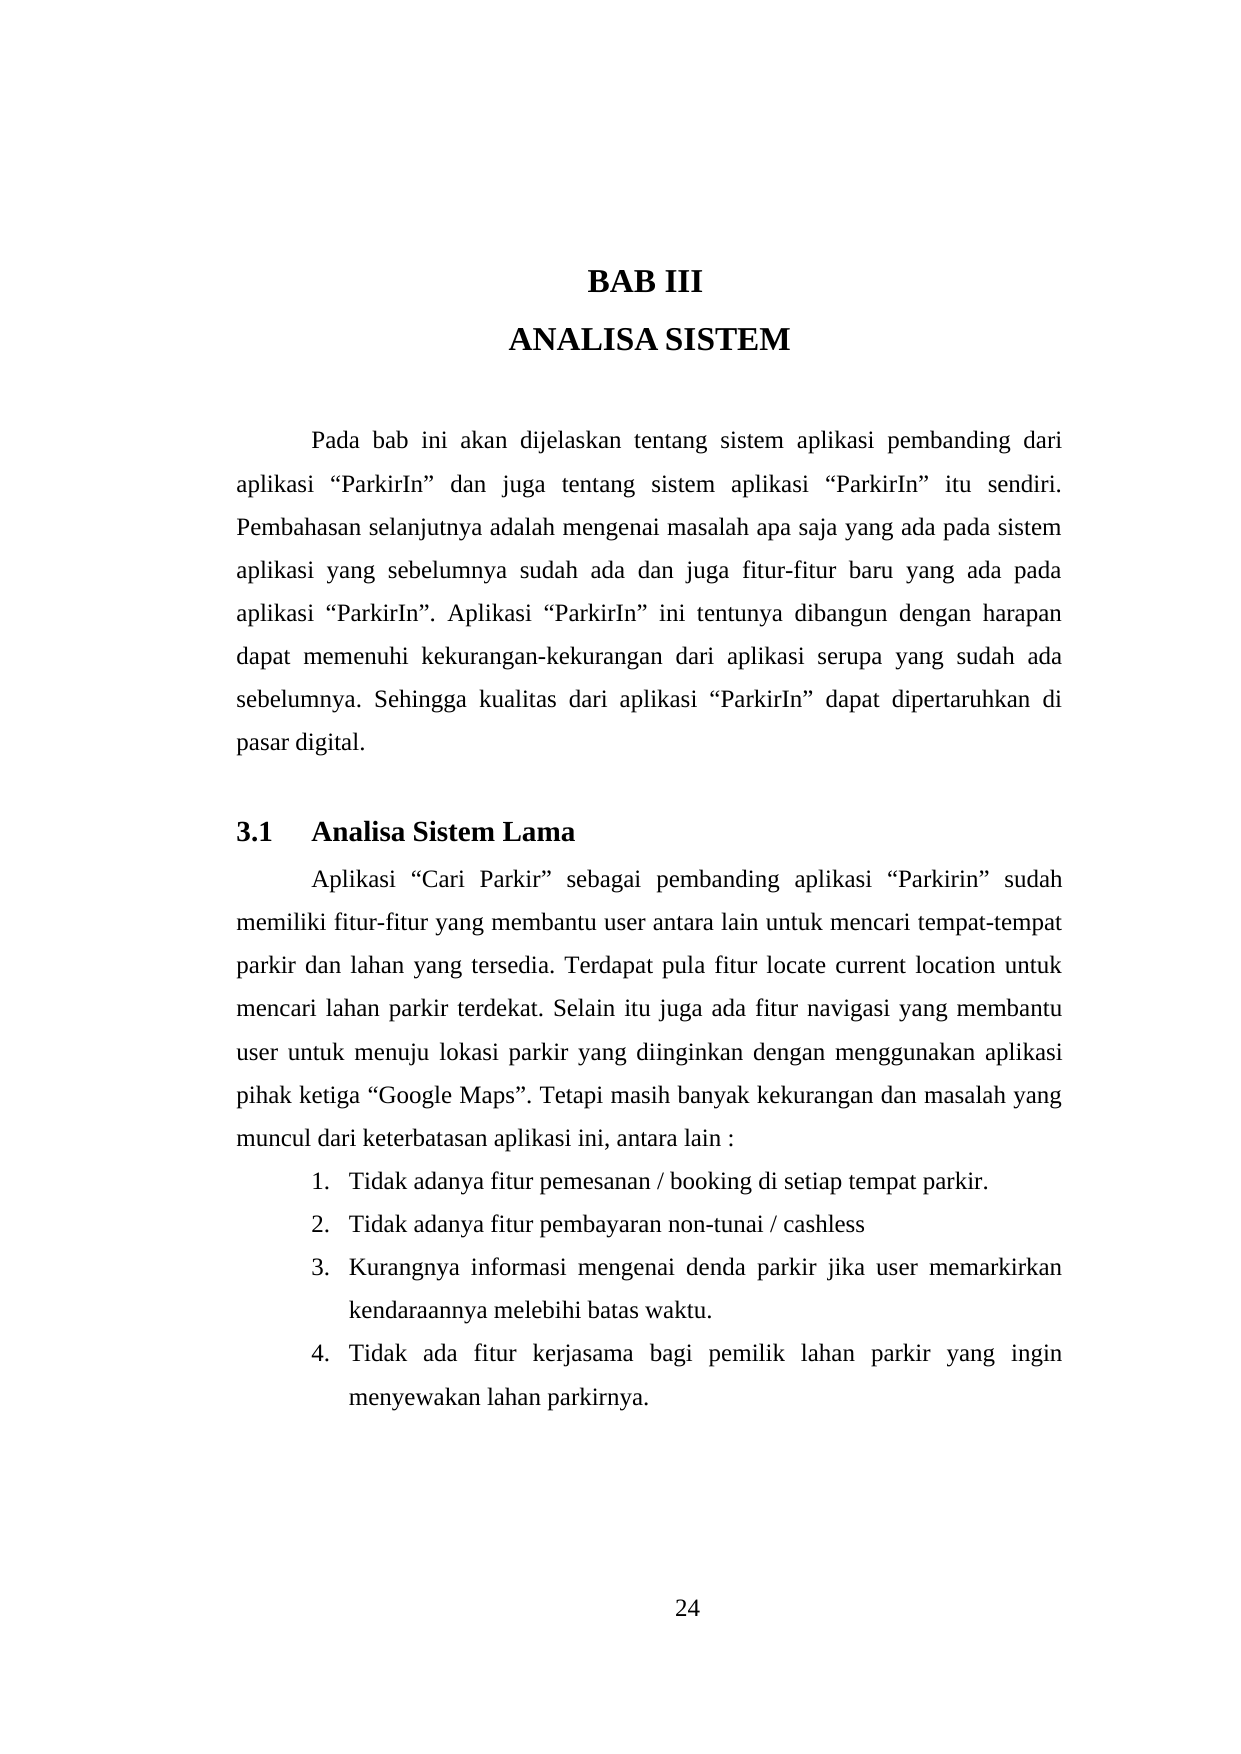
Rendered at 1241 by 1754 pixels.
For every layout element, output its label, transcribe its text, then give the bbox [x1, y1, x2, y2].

list Tidak ada fitur kerjasama bagi pemilik lahan parkir yang ingin menyewakan lahan parkirnya. [311, 1338, 1063, 1410]
list Analisa Sistem Lama [236, 814, 1063, 847]
text Pada bab ini akan dijelaskan tentang sistem aplikasi pembanding dari aplikasi “ParkirIn” dan juga tentang sistem aplikasi “ParkirIn” itu sendiri. Pembahasan selanjutnya adalah mengenai masalah apa saja yang ada pada sistem aplikasi yang sebelumnya sudah ada dan juga fitur-fitur baru yang ada pada aplikasi “ParkirIn”. Aplikasi “ParkirIn” ini tentunya dibangun dengan harapan dapat memenuhi kekurangan-kekurangan dari aplikasi serupa yang sudah ada sebelumnya. Sehingga kualitas dari aplikasi “ParkirIn” dapat dipertaruhkan di pasar digital. [236, 426, 1063, 756]
list Kurangnya informasi mengenai denda parkir jika user memarkirkan kendaraannya melebihi batas waktu. [311, 1252, 1063, 1324]
list Tidak adanya fitur pembayaran non-tunai / cashless [311, 1209, 1063, 1238]
subtitle BAB III ANALISA SISTEM [236, 261, 1063, 357]
text Aplikasi “Cari Parkir” sebagai pembanding aplikasi “Parkirin” sudah memiliki fitur-fitur yang membantu user antara lain untuk mencari tempat-tempat parkir dan lahan yang tersedia. Terdapat pula fitur locate current location untuk mencari lahan parkir terdekat. Selain itu juga ada fitur navigasi yang membantu user untuk menuju lokasi parkir yang diinginkan dengan menggunakan aplikasi pihak ketiga “Google Maps”. Tetapi masih banyak kekurangan dan masalah yang muncul dari keterbatasan aplikasi ini, antara lain : [236, 864, 1063, 1152]
list Tidak adanya fitur pemesanan / booking di setiap tempat parkir. [311, 1166, 1063, 1195]
